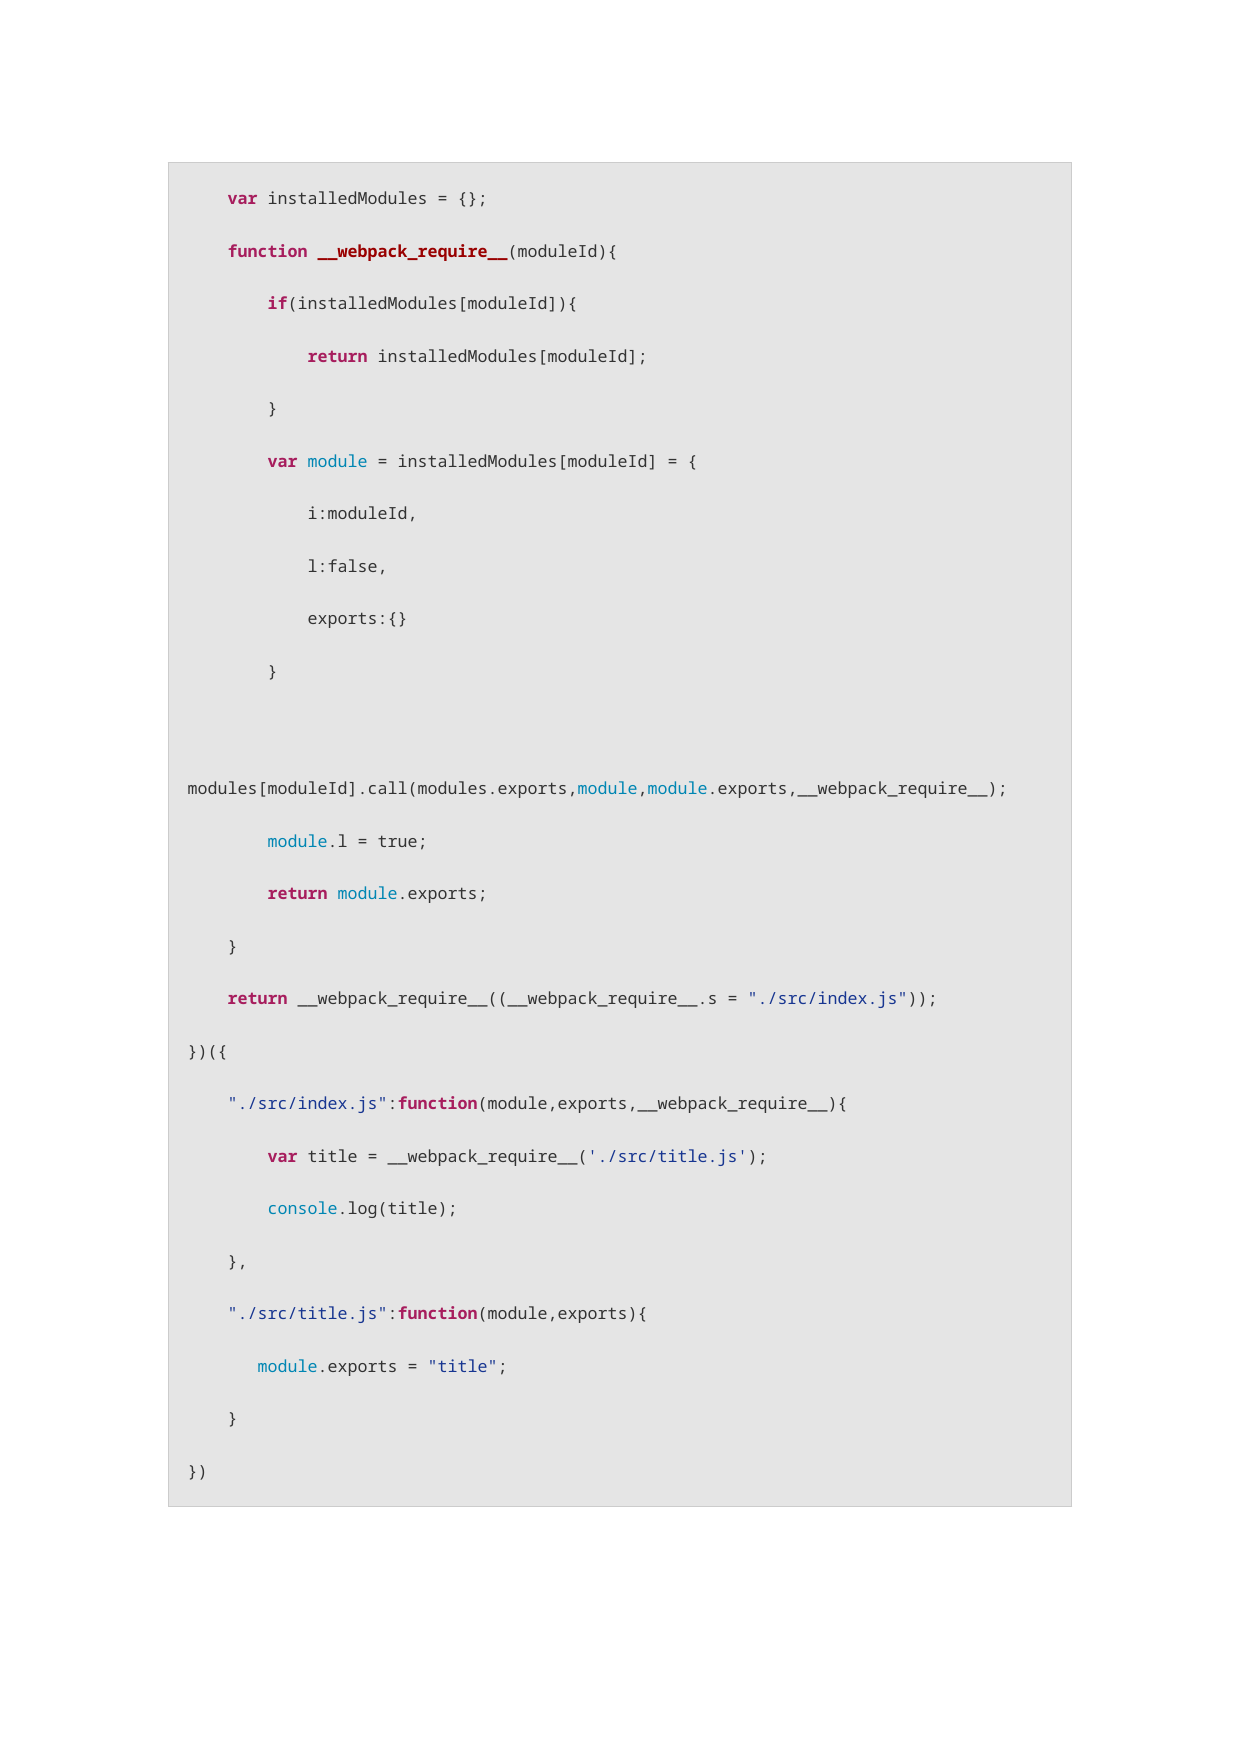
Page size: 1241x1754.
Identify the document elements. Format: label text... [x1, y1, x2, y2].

text return __webpack_require__((__webpack_require__.s = "./src/index.js")); [169, 962, 1071, 1014]
text var title = __webpack_require__('./src/title.js'); [169, 1119, 1071, 1172]
text }) [169, 1434, 1071, 1506]
text return installedModules[moduleId]; [169, 319, 1071, 372]
text var installedModules = {}; [169, 163, 1071, 214]
text module.exports = "title"; [169, 1329, 1071, 1382]
text }, [169, 1224, 1071, 1277]
text } [169, 634, 1071, 687]
text modules[moduleId].call(modules.exports,module,module.exports,__webpack_require__); [169, 687, 1071, 804]
text "./src/index.js":function(module,exports,__webpack_require__){ [169, 1067, 1071, 1119]
text } [169, 372, 1071, 424]
text exports:{} [169, 582, 1071, 634]
text if(installedModules[moduleId]){ [169, 267, 1071, 319]
text i:moduleId, [169, 477, 1071, 529]
text return module.exports; [169, 857, 1071, 909]
text "./src/title.js":function(module,exports){ [169, 1277, 1071, 1329]
text console.log(title); [169, 1172, 1071, 1224]
text } [169, 1382, 1071, 1434]
text } [169, 909, 1071, 962]
text l:false, [169, 529, 1071, 582]
text })({ [169, 1014, 1071, 1067]
text function __webpack_require__(moduleId){ [169, 214, 1071, 267]
text var module = installedModules[moduleId] = { [169, 424, 1071, 477]
text module.l = true; [169, 804, 1071, 857]
